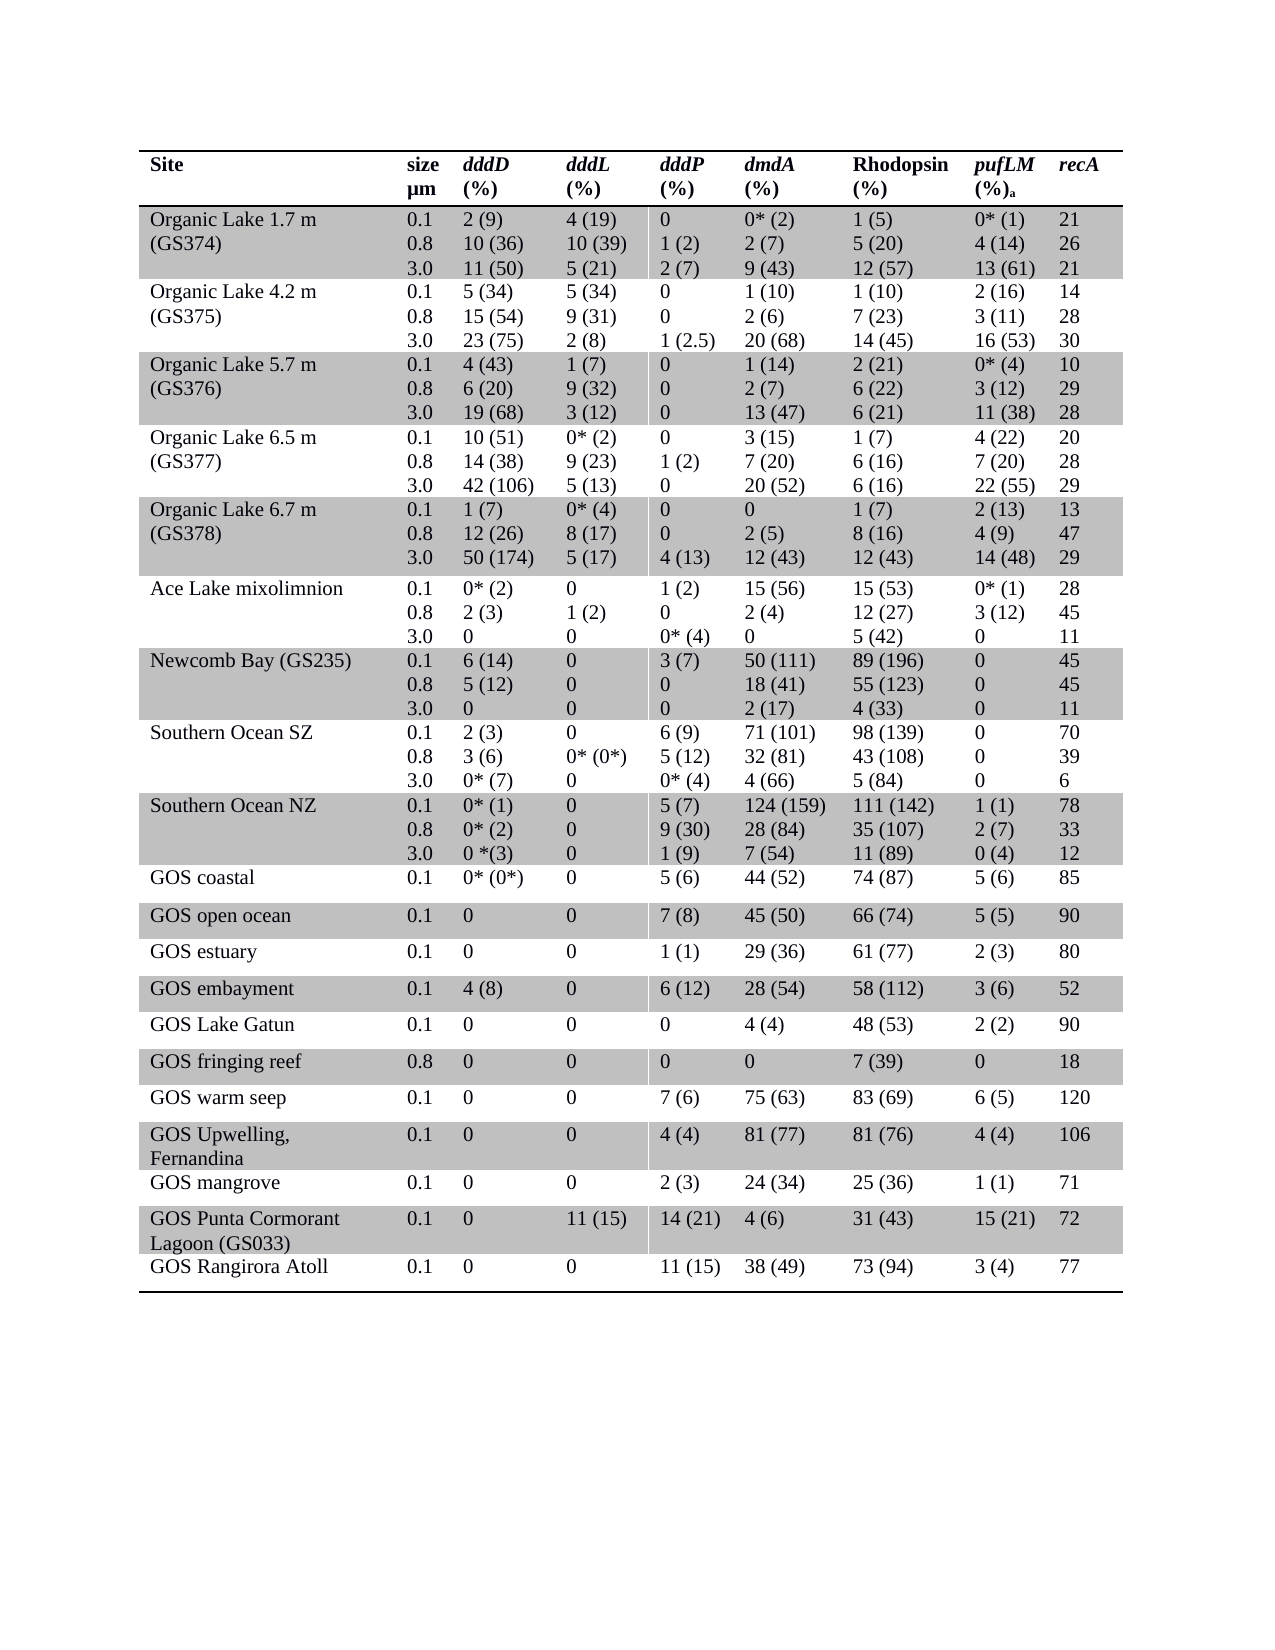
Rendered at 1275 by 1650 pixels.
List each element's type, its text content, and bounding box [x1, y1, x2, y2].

table_cell 7 (6) [649, 1085, 733, 1122]
table_cell 1 (5) 5 (20) 12 (57) [841, 207, 963, 279]
table_cell 4 (4) [963, 1122, 1048, 1170]
table_cell 0.1 0.8 3.0 [396, 497, 452, 576]
table_cell 1 (1) 2 (7) 0 (4) [963, 793, 1048, 865]
table_cell 0* (2) 2 (3) 0 [452, 576, 555, 648]
table_cell 0.1 [396, 940, 452, 976]
table_cell 45 (50) [733, 903, 841, 939]
table_cell GOS estuary [139, 940, 396, 976]
table_cell 31 (43) [841, 1206, 963, 1254]
table_cell 1 (10) 2 (6) 20 (68) [733, 280, 841, 352]
table_cell 5 (7) 9 (30) 1 (9) [649, 793, 733, 865]
table_cell 1 (1) [649, 940, 733, 976]
table_cell 83 (69) [841, 1085, 963, 1122]
table_cell 7 (39) [841, 1049, 963, 1085]
table_cell 0.1 [396, 1255, 452, 1291]
table_cell 7 (8) [649, 903, 733, 939]
table_cell 77 [1048, 1255, 1123, 1291]
table_cell 0* (1) 0* (2) 0 *(3) [452, 793, 555, 865]
table_cell GOS open ocean [139, 903, 396, 939]
table_cell GOS fringing reef [139, 1049, 396, 1085]
table_cell 4 (4) [649, 1122, 733, 1170]
table_cell 0 1 (2) 2 (7) [649, 207, 733, 279]
table_cell 0 1 (2) 0 [649, 425, 733, 497]
table_cell 0 [649, 1049, 733, 1085]
table_cell 28 45 11 [1048, 576, 1123, 648]
table_cell 0 [452, 1206, 555, 1254]
table_header dddD (%) [452, 152, 555, 205]
table_cell 44 (52) [733, 865, 841, 903]
table_cell 0.1 0.8 3.0 [396, 720, 452, 792]
table_header Rhodopsin (%) [841, 152, 963, 205]
table_cell 11 (15) [555, 1206, 648, 1254]
table_cell 0.1 [396, 1206, 452, 1254]
table_cell 21 26 21 [1048, 207, 1123, 279]
table_cell 0 0 4 (13) [649, 497, 733, 576]
table_cell 0 [452, 1170, 555, 1206]
table_cell 0* (4) 3 (12) 11 (38) [963, 352, 1048, 425]
table_cell 2 (3) 3 (6) 0* (7) [452, 720, 555, 792]
table_cell 0* (1) 3 (12) 0 [963, 576, 1048, 648]
table_cell 3 (15) 7 (20) 20 (52) [733, 425, 841, 497]
table_cell 45 45 11 [1048, 648, 1123, 720]
table_cell 10 (51) 14 (38) 42 (106) [452, 425, 555, 497]
table_cell 5 (34) 15 (54) 23 (75) [452, 280, 555, 352]
table_cell 0 0 0 [555, 793, 648, 865]
table_cell 0.1 0.8 3.0 [396, 793, 452, 865]
table_cell 0 0 0 [649, 352, 733, 425]
table_cell 0.1 0.8 3.0 [396, 576, 452, 648]
table_cell Southern Ocean SZ [139, 720, 396, 792]
table_cell 6 (5) [963, 1085, 1048, 1122]
table_cell 73 (94) [841, 1255, 963, 1291]
table_cell 2 (16) 3 (11) 16 (53) [963, 280, 1048, 352]
table_cell Organic Lake 1.7 m (GS374) [139, 207, 396, 279]
table_cell 0 [555, 1085, 648, 1122]
table_cell 72 [1048, 1206, 1123, 1254]
table_cell 81 (77) [733, 1122, 841, 1170]
table_cell 0 0 0 [963, 648, 1048, 720]
table_cell 0.1 [396, 1013, 452, 1049]
table_cell 28 (54) [733, 976, 841, 1012]
table_cell 1 (2) 0 0* (4) [649, 576, 733, 648]
table_cell Ace Lake mixolimnion [139, 576, 396, 648]
table_cell Organic Lake 6.5 m (GS377) [139, 425, 396, 497]
table_cell GOS Rangirora Atoll [139, 1255, 396, 1291]
table_cell 0.1 0.8 3.0 [396, 425, 452, 497]
table_cell 0 [555, 903, 648, 939]
table_cell 2 (3) [649, 1170, 733, 1206]
table_cell 14 28 30 [1048, 280, 1123, 352]
table_cell 0.8 [396, 1049, 452, 1085]
table_cell 2 (21) 6 (22) 6 (21) [841, 352, 963, 425]
table_cell 61 (77) [841, 940, 963, 976]
table_cell 0* (0*) [452, 865, 555, 903]
table_cell 80 [1048, 940, 1123, 976]
table_cell 0.1 [396, 976, 452, 1012]
table_cell 1 (14) 2 (7) 13 (47) [733, 352, 841, 425]
table_cell GOS Lake Gatun [139, 1013, 396, 1049]
table_cell 0 [555, 1170, 648, 1206]
table_cell 50 (111) 18 (41) 2 (17) [733, 648, 841, 720]
table_cell 38 (49) [733, 1255, 841, 1291]
table_cell 15 (56) 2 (4) 0 [733, 576, 841, 648]
table_cell 0.1 [396, 1122, 452, 1170]
table_cell 111 (142) 35 (107) 11 (89) [841, 793, 963, 865]
table_cell 0 0* (0*) 0 [555, 720, 648, 792]
table_cell 98 (139) 43 (108) 5 (84) [841, 720, 963, 792]
table_header Site [139, 152, 396, 205]
table_cell 6 (14) 5 (12) 0 [452, 648, 555, 720]
table_cell 0* (2) 2 (7) 9 (43) [733, 207, 841, 279]
table_cell 1 (10) 7 (23) 14 (45) [841, 280, 963, 352]
table_cell 74 (87) [841, 865, 963, 903]
table_cell 120 [1048, 1085, 1123, 1122]
table_cell 5 (6) [649, 865, 733, 903]
table_cell 78 33 12 [1048, 793, 1123, 865]
table_cell 66 (74) [841, 903, 963, 939]
table_cell 25 (36) [841, 1170, 963, 1206]
table_cell 1 (7) 8 (16) 12 (43) [841, 497, 963, 576]
table_cell 1 (7) 12 (26) 50 (174) [452, 497, 555, 576]
table_cell 5 (5) [963, 903, 1048, 939]
table_cell 0.1 [396, 1170, 452, 1206]
table_cell 0 [555, 1049, 648, 1085]
table_cell 0 [452, 1013, 555, 1049]
table_header dddP (%) [649, 152, 733, 205]
table_cell 0* (2) 9 (23) 5 (13) [555, 425, 648, 497]
table_cell 106 [1048, 1122, 1123, 1170]
table_cell 3 (7) 0 0 [649, 648, 733, 720]
table_cell 90 [1048, 903, 1123, 939]
table_cell 0 0 0 [555, 648, 648, 720]
table_cell 0 2 (5) 12 (43) [733, 497, 841, 576]
table_cell 70 39 6 [1048, 720, 1123, 792]
table_cell Organic Lake 6.7 m (GS378) [139, 497, 396, 576]
table_cell Southern Ocean NZ [139, 793, 396, 865]
table_cell GOS Upwelling, Fernandina [139, 1122, 396, 1170]
table_cell 4 (8) [452, 976, 555, 1012]
table_header dddL (%) [555, 152, 648, 205]
table_cell 0 [452, 1085, 555, 1122]
table_cell 52 [1048, 976, 1123, 1012]
table_cell 85 [1048, 865, 1123, 903]
table_cell 4 (6) [733, 1206, 841, 1254]
table_cell 10 29 28 [1048, 352, 1123, 425]
table_cell 5 (6) [963, 865, 1048, 903]
table_cell Organic Lake 4.2 m (GS375) [139, 280, 396, 352]
table_cell 0 [555, 976, 648, 1012]
table_cell 0 [452, 1049, 555, 1085]
table_cell 0 [452, 940, 555, 976]
table_cell 20 28 29 [1048, 425, 1123, 497]
table_cell GOS coastal [139, 865, 396, 903]
table_cell 15 (21) [963, 1206, 1048, 1254]
table_cell 24 (34) [733, 1170, 841, 1206]
table_cell 18 [1048, 1049, 1123, 1085]
table_header size µm [396, 152, 452, 205]
table_cell 0.1 [396, 1085, 452, 1122]
table_cell 0 1 (2) 0 [555, 576, 648, 648]
table_header recA [1048, 152, 1123, 205]
table_cell 1 (7) 6 (16) 6 (16) [841, 425, 963, 497]
table_cell 0.1 0.8 3.0 [396, 280, 452, 352]
table_cell 71 (101) 32 (81) 4 (66) [733, 720, 841, 792]
table_cell 0 [555, 1013, 648, 1049]
table_cell 3 (6) [963, 976, 1048, 1012]
table_cell 2 (2) [963, 1013, 1048, 1049]
table_cell 90 [1048, 1013, 1123, 1049]
table_cell 58 (112) [841, 976, 963, 1012]
table_header dmdA (%) [733, 152, 841, 205]
table_cell 75 (63) [733, 1085, 841, 1122]
table_cell 0 0 1 (2.5) [649, 280, 733, 352]
table_cell GOS Punta Cormorant Lagoon (GS033) [139, 1206, 396, 1254]
table_cell 0* (1) 4 (14) 13 (61) [963, 207, 1048, 279]
table_cell 0 [649, 1013, 733, 1049]
table_cell 0 [733, 1049, 841, 1085]
table_cell GOS mangrove [139, 1170, 396, 1206]
table_cell 1 (7) 9 (32) 3 (12) [555, 352, 648, 425]
table_cell 29 (36) [733, 940, 841, 976]
table_cell 0 [963, 1049, 1048, 1085]
table_cell 0 [555, 940, 648, 976]
table_cell 0 [555, 1122, 648, 1170]
table_cell 3 (4) [963, 1255, 1048, 1291]
table_cell Organic Lake 5.7 m (GS376) [139, 352, 396, 425]
table_cell 0.1 [396, 903, 452, 939]
table_cell 0 0 0 [963, 720, 1048, 792]
table_cell 2 (9) 10 (36) 11 (50) [452, 207, 555, 279]
table_cell 4 (4) [733, 1013, 841, 1049]
table_cell 2 (13) 4 (9) 14 (48) [963, 497, 1048, 576]
table_header pufLM (%)a [963, 152, 1048, 205]
table_cell 0.1 0.8 3.0 [396, 648, 452, 720]
table_cell 6 (9) 5 (12) 0* (4) [649, 720, 733, 792]
table_cell 13 47 29 [1048, 497, 1123, 576]
table_cell 0 [555, 865, 648, 903]
table_cell 4 (19) 10 (39) 5 (21) [555, 207, 648, 279]
table_cell 124 (159) 28 (84) 7 (54) [733, 793, 841, 865]
table_cell Newcomb Bay (GS235) [139, 648, 396, 720]
table_cell 2 (3) [963, 940, 1048, 976]
table_cell 48 (53) [841, 1013, 963, 1049]
table_cell 14 (21) [649, 1206, 733, 1254]
table_cell 0.1 0.8 3.0 [396, 352, 452, 425]
table_cell 5 (34) 9 (31) 2 (8) [555, 280, 648, 352]
table_cell 0 [452, 1255, 555, 1291]
table_cell 6 (12) [649, 976, 733, 1012]
table_cell 15 (53) 12 (27) 5 (42) [841, 576, 963, 648]
table_cell GOS embayment [139, 976, 396, 1012]
table_cell 89 (196) 55 (123) 4 (33) [841, 648, 963, 720]
table_cell 0.1 [396, 865, 452, 903]
table_cell 0 [452, 903, 555, 939]
table_cell 1 (1) [963, 1170, 1048, 1206]
table_cell 71 [1048, 1170, 1123, 1206]
table_cell 4 (43) 6 (20) 19 (68) [452, 352, 555, 425]
table_cell 81 (76) [841, 1122, 963, 1170]
table_cell GOS warm seep [139, 1085, 396, 1122]
table_cell 0 [555, 1255, 648, 1291]
table_cell 11 (15) [649, 1255, 733, 1291]
table_cell 0* (4) 8 (17) 5 (17) [555, 497, 648, 576]
table_cell 4 (22) 7 (20) 22 (55) [963, 425, 1048, 497]
table_cell 0 [452, 1122, 555, 1170]
table_cell 0.1 0.8 3.0 [396, 207, 452, 279]
